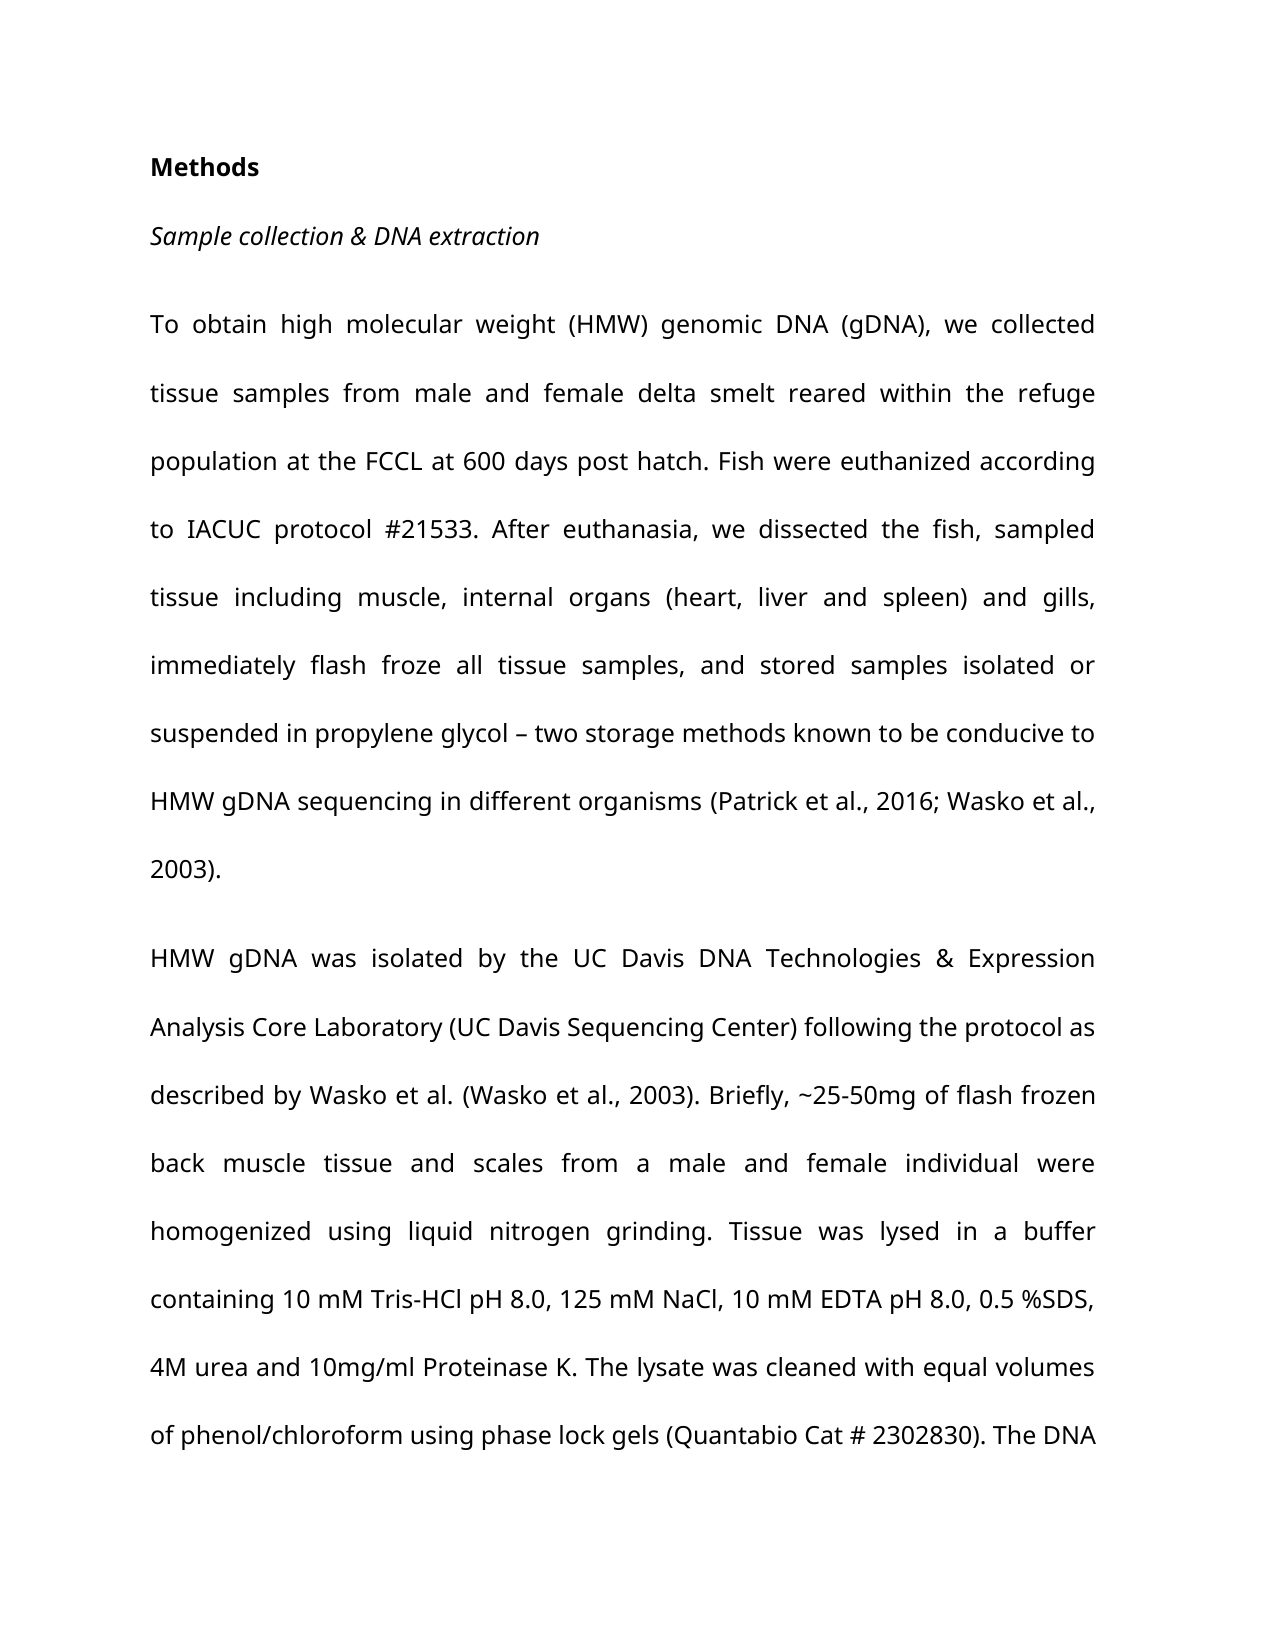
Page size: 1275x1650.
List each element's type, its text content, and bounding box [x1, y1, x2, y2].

text Methods [150, 150, 1125, 184]
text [150, 941, 1097, 1452]
text Sample collection & DNA extraction [150, 218, 1125, 252]
text To obtain high molecular weight (HMW) genomic DNA (gDNA), we collected tissue samples from male and female delta smelt reared within the refuge population at the FCCL at 600 days post hatch. Fish were euthanized according to IACUC protocol #21533. After euthanasia, we dissected the fish, sampled tissue including muscle, internal organs (heart, liver and spleen) and gills, immediately flash froze all tissue samples, and stored samples isolated or suspended in propylene glycol – two storage methods known to be conducive to HMW gDNA sequencing in different organisms (Patrick et al., 2016; Wasko et al., 2003). [150, 307, 1097, 886]
